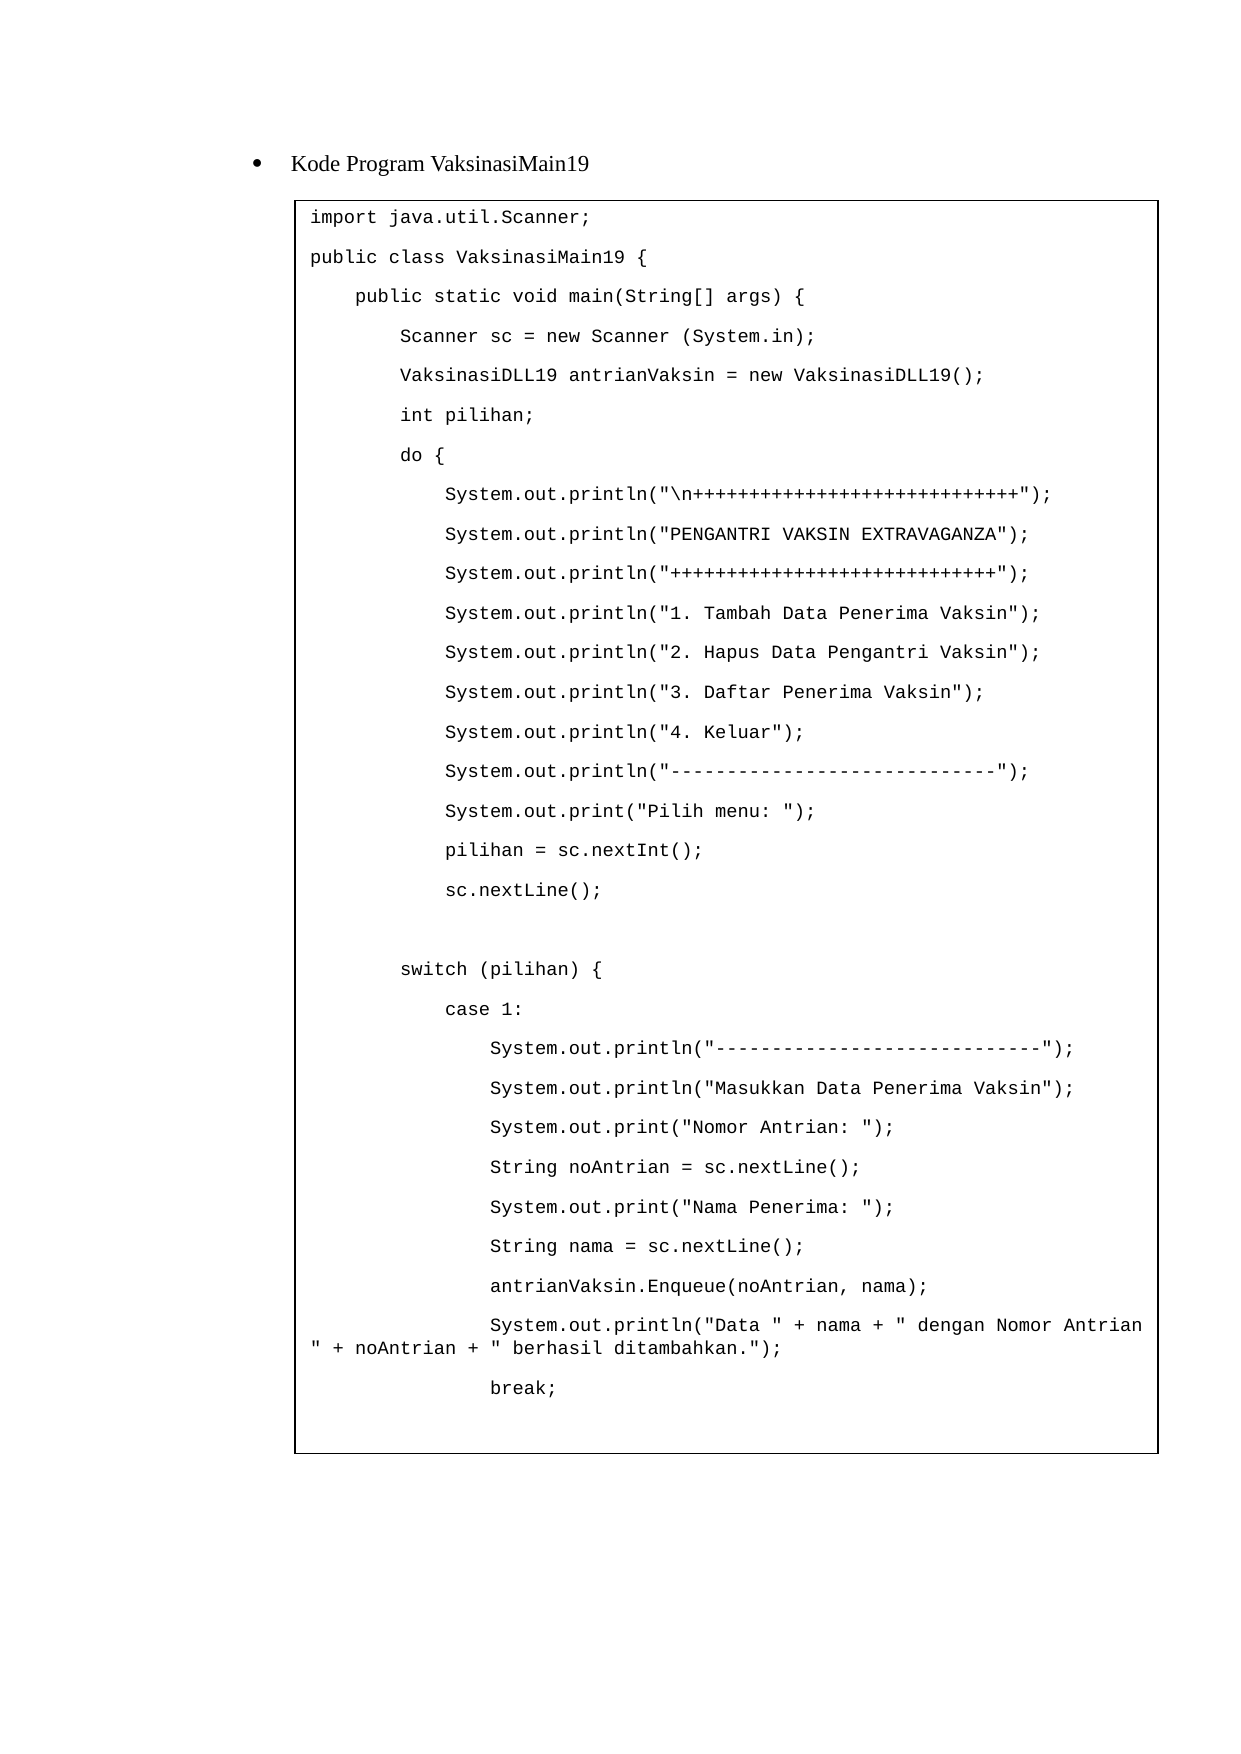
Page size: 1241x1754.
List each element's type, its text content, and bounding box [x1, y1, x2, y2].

list Kode Program VaksinasiMain19 [253, 150, 1090, 176]
